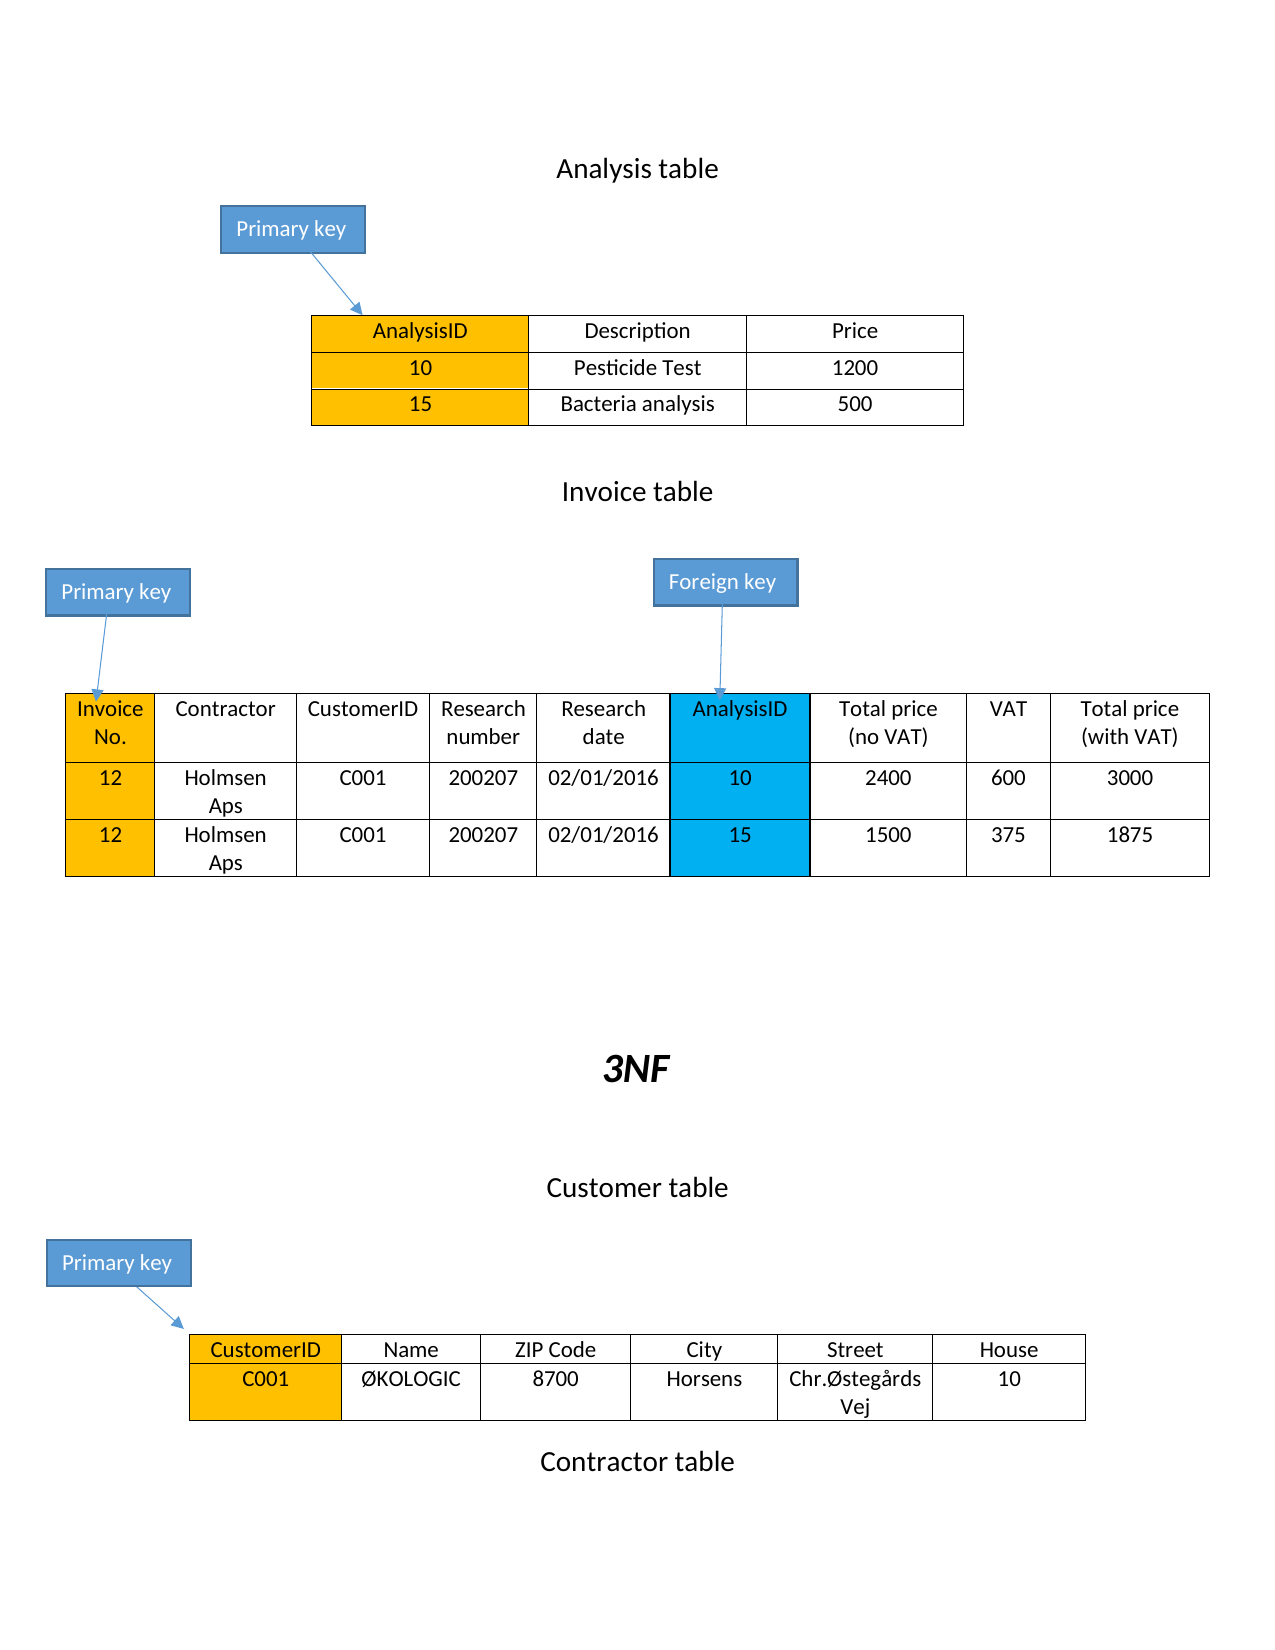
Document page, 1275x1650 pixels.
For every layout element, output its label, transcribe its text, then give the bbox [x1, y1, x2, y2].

table_header ZIP Code [481, 1335, 630, 1363]
table_header Total price (with VAT) [1051, 694, 1209, 762]
table_header AnalysisID [312, 316, 528, 352]
text Analysis table [150, 150, 1125, 186]
table_cell C001 [190, 1364, 341, 1420]
table_header Total price (no VAT) [811, 694, 966, 762]
table_header Contractor [155, 694, 296, 762]
table_cell 02/01/2016 [537, 763, 669, 819]
table_cell 10 [312, 353, 528, 388]
table_cell 12 [66, 820, 154, 876]
table_cell 1200 [747, 353, 963, 388]
table_cell 500 [747, 390, 963, 425]
table_cell 200207 [430, 820, 536, 876]
table_cell 600 [967, 763, 1050, 819]
text Contractor table [150, 1389, 1125, 1479]
table_cell Horsens [631, 1364, 777, 1420]
table_header CustomerID [297, 694, 429, 762]
table_header House [933, 1335, 1085, 1363]
text Customer table [150, 1169, 1125, 1204]
table_header Description [529, 316, 746, 352]
table_header City [631, 1335, 777, 1363]
table_cell ØKOLOGIC [342, 1364, 480, 1420]
table_cell C001 [297, 820, 429, 876]
table_cell Holmsen Aps [155, 820, 296, 876]
table_header Invoice No. [66, 694, 154, 762]
table_cell 02/01/2016 [537, 820, 669, 876]
table_cell Pesticide Test [529, 353, 746, 388]
table_cell 10 [933, 1364, 1085, 1420]
table_header Street [778, 1335, 932, 1363]
table_header AnalysisID [671, 694, 809, 762]
table_cell 12 [66, 763, 154, 819]
table_cell 10 [671, 763, 809, 819]
table_cell Chr.Østegårds Vej [778, 1364, 932, 1420]
table_header Name [342, 1335, 480, 1363]
table_cell 1500 [811, 820, 966, 876]
table_cell C001 [297, 763, 429, 819]
table_cell Bacteria analysis [529, 390, 746, 425]
table_cell 3000 [1051, 763, 1209, 819]
table_header VAT [967, 694, 1050, 762]
table_cell 2400 [811, 763, 966, 819]
table_header Price [747, 316, 963, 352]
table_cell 375 [967, 820, 1050, 876]
text 3NF [150, 1042, 1125, 1093]
table_header Research number [430, 694, 536, 762]
table_cell 200207 [430, 763, 536, 819]
text Invoice table [150, 473, 1125, 508]
table_header Research date [537, 694, 669, 762]
table_cell Holmsen Aps [155, 763, 296, 819]
table_cell 15 [671, 820, 809, 876]
table_cell 8700 [481, 1364, 630, 1420]
table_header CustomerID [190, 1335, 341, 1363]
table_cell 15 [312, 390, 528, 425]
table_cell 1875 [1051, 820, 1209, 876]
